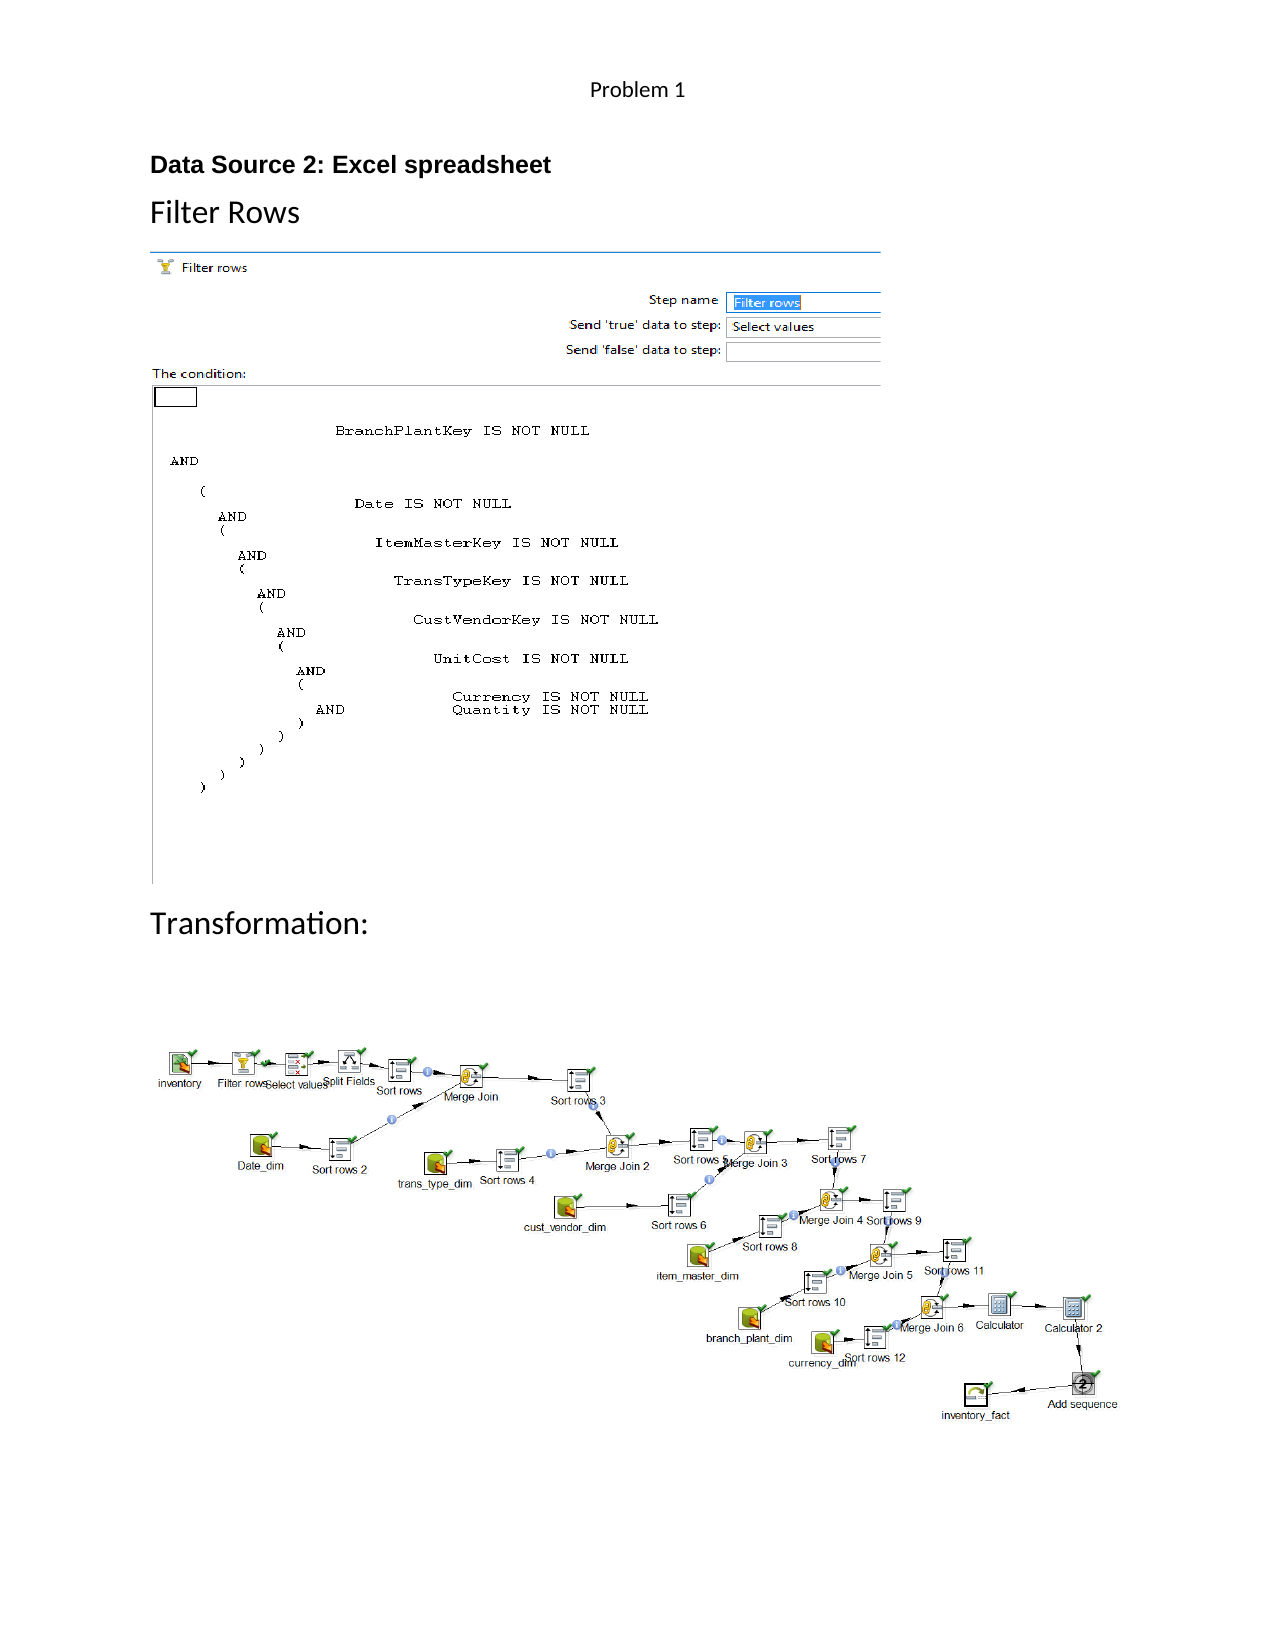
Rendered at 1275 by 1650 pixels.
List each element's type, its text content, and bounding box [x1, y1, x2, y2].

picture [150, 1023, 1125, 1448]
subtitle Data Source 2: Excel spreadsheet [150, 150, 1125, 179]
text Filter Rows [150, 191, 1125, 232]
text Transformation: [150, 902, 1125, 943]
picture [150, 251, 881, 884]
